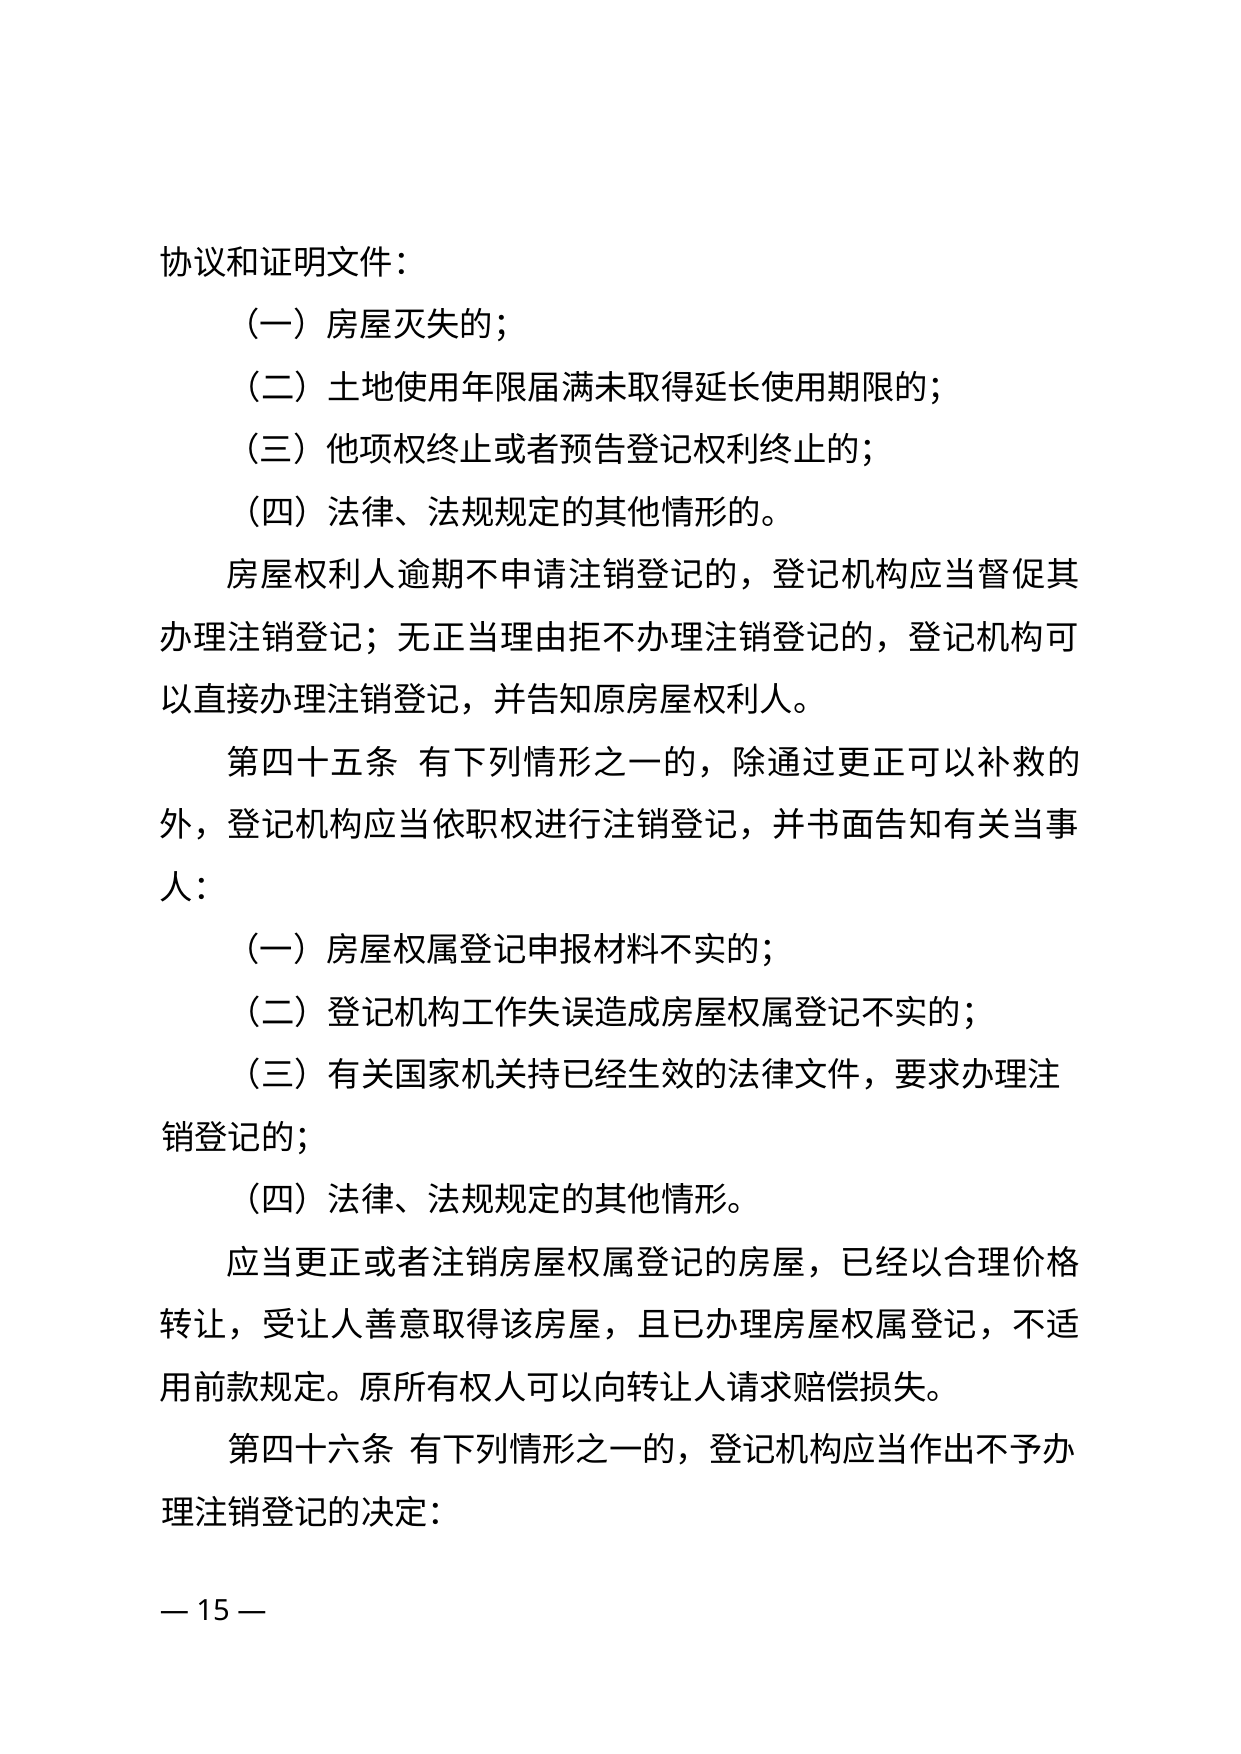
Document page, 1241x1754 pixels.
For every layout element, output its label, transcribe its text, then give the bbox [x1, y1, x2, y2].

text （三）有关国家机关持已经生效的法律文件，要求办理注销登记的； [161, 1037, 1081, 1162]
text （四）法律、法规规定的其他情形的。 [161, 474, 1081, 537]
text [159, 224, 1081, 287]
text （四）法律、法规规定的其他情形。 [161, 1162, 1081, 1224]
text 第四十六条 有下列情形之一的，登记机构应当作出不予办理注销登记的决定： [161, 1412, 1081, 1537]
text （二）登记机构工作失误造成房屋权属登记不实的； [161, 974, 1081, 1037]
text 第四十五条 有下列情形之一的，除通过更正可以补救的外，登记机构应当依职权进行注销登记，并书面告知有关当事人： [159, 724, 1081, 912]
text 房屋权利人逾期不申请注销登记的，登记机构应当督促其办理注销登记；无正当理由拒不办理注销登记的，登记机构可以直接办理注销登记，并告知原房屋权利人。 [159, 537, 1081, 724]
text （二）土地使用年限届满未取得延长使用期限的； [161, 349, 1081, 412]
text 应当更正或者注销房屋权属登记的房屋，已经以合理价格转让，受让人善意取得该房屋，且已办理房屋权属登记，不适用前款规定。原所有权人可以向转让人请求赔偿损失。 [159, 1224, 1081, 1412]
text （一）房屋灭失的； [159, 287, 1081, 349]
text （三）他项权终止或者预告登记权利终止的； [159, 412, 1081, 474]
text （一）房屋权属登记申报材料不实的； [159, 912, 1081, 974]
